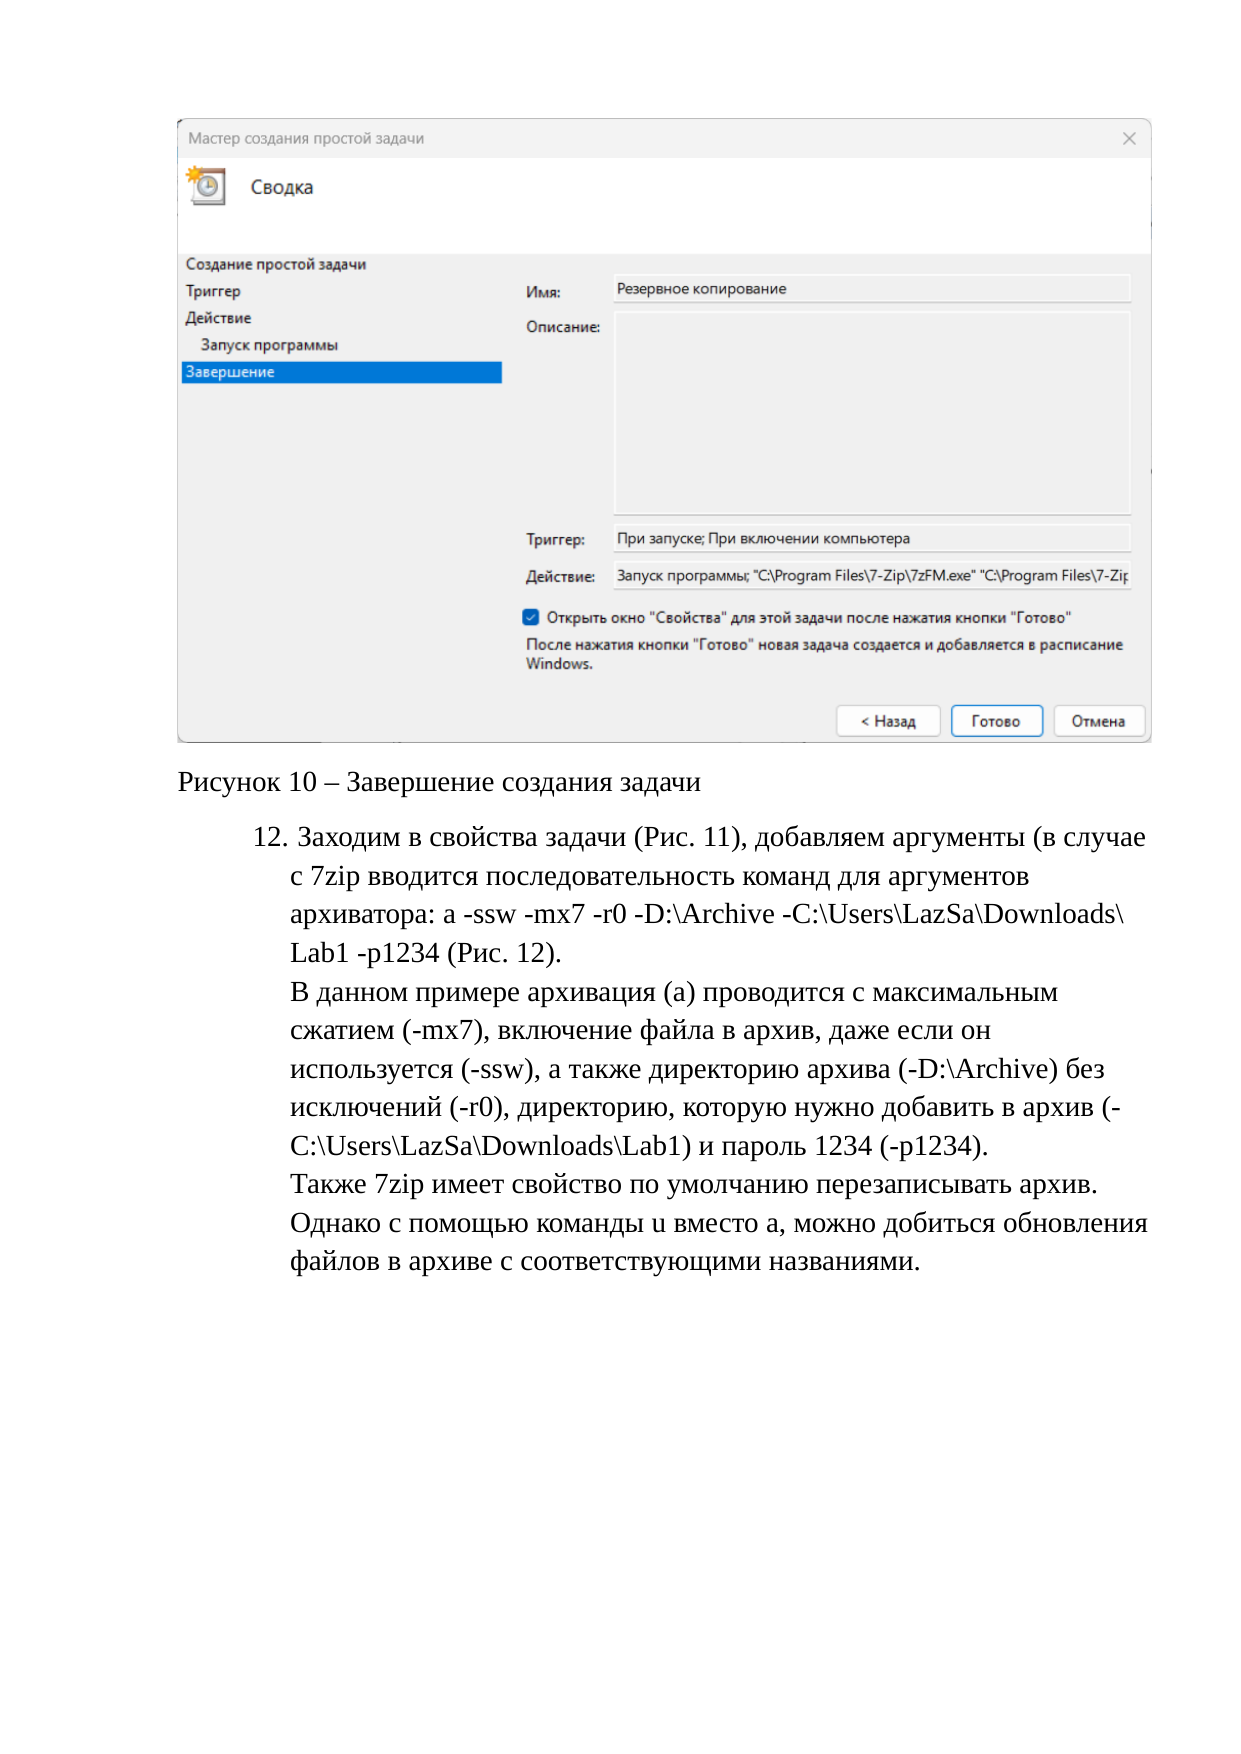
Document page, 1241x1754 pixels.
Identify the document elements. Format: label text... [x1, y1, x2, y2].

picture [177, 118, 1152, 743]
list В данном примере архивация (а) проводится с максимальным сжатием (-mx7), включение файла в архив, даже если он используется (-ssw), а также директорию архива (-D:\Archive) без исключений (-r0), директорию, которую нужно добавить в архив (-C:\Users\LazSa\Downloads\Lab1) и пароль 1234 (-p1234). [290, 974, 1152, 1161]
list Также 7zip имеет свойство по умолчанию перезаписывать архив. Однако с помощью команды u вместо a, можно добиться обновления файлов в архиве с соответствующими названиями. [290, 1166, 1152, 1277]
list Заходим в свойства задачи (Рис. 11), добавляем аргументы (в случае с 7zip вводится последовательность команд для аргументов архиватора: а -ssw -mx7 -r0 -D:\Archive -C:\Users\LazSa\Downloads\Lab1 -p1234 (Рис. 12). [252, 819, 1152, 969]
text Рисунок 10 – Завершение создания задачи [177, 764, 1152, 798]
